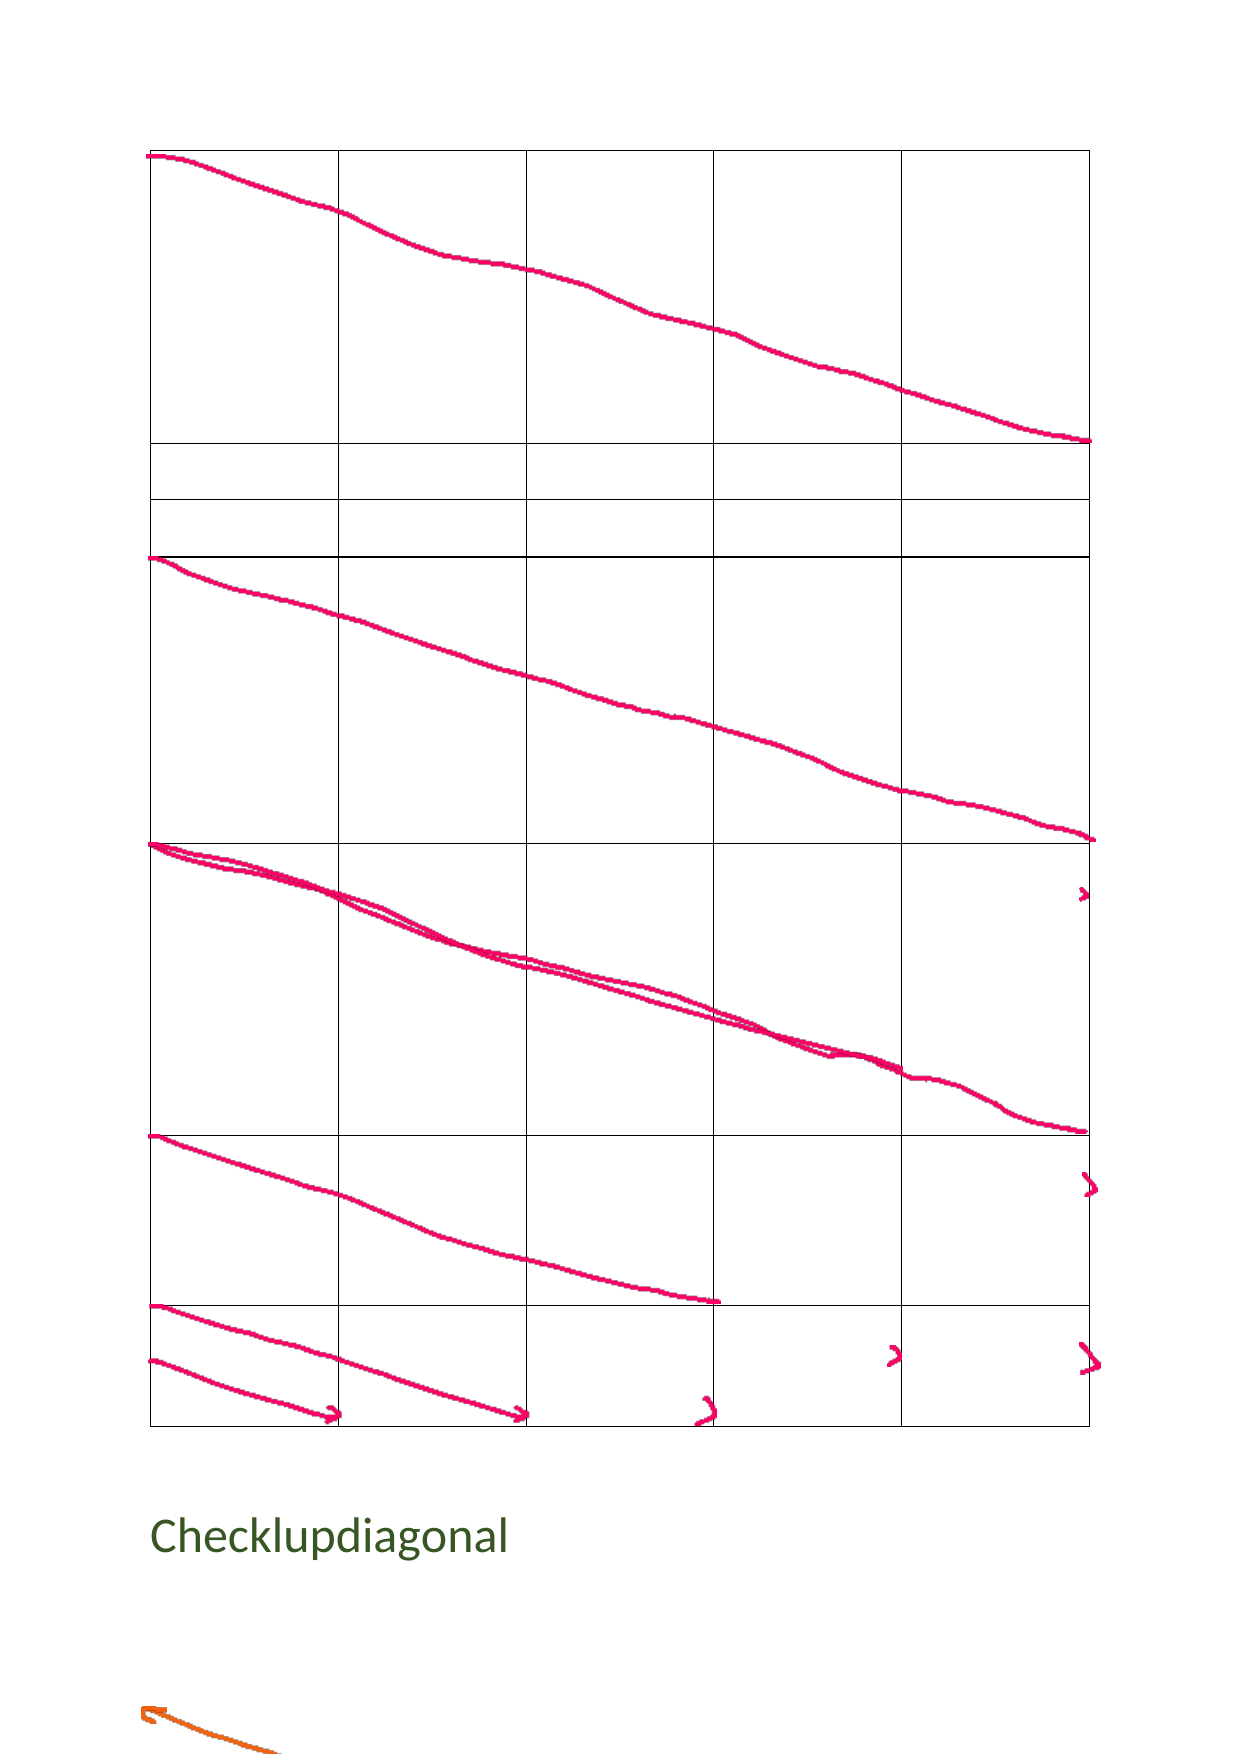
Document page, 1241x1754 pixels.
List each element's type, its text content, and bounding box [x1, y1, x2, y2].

table_cell [717, 1306, 901, 1426]
table_cell [714, 500, 901, 556]
picture [1079, 1342, 1101, 1375]
picture [887, 1345, 902, 1367]
picture [146, 154, 1092, 443]
table_cell [902, 1306, 1089, 1426]
picture [141, 1706, 1094, 1754]
table_cell [902, 444, 1089, 499]
table_cell [527, 444, 713, 499]
table_cell [339, 444, 526, 499]
table_cell [902, 1136, 1089, 1305]
table_cell [151, 500, 338, 556]
text Checklupdiagonal [150, 1504, 1090, 1565]
picture [1082, 1172, 1098, 1197]
table_cell [151, 444, 338, 499]
table_cell [717, 1136, 901, 1305]
table_cell [714, 444, 901, 499]
table_cell [339, 500, 526, 556]
table_cell [902, 500, 1089, 556]
table_cell [527, 500, 713, 556]
picture [148, 556, 1096, 1426]
